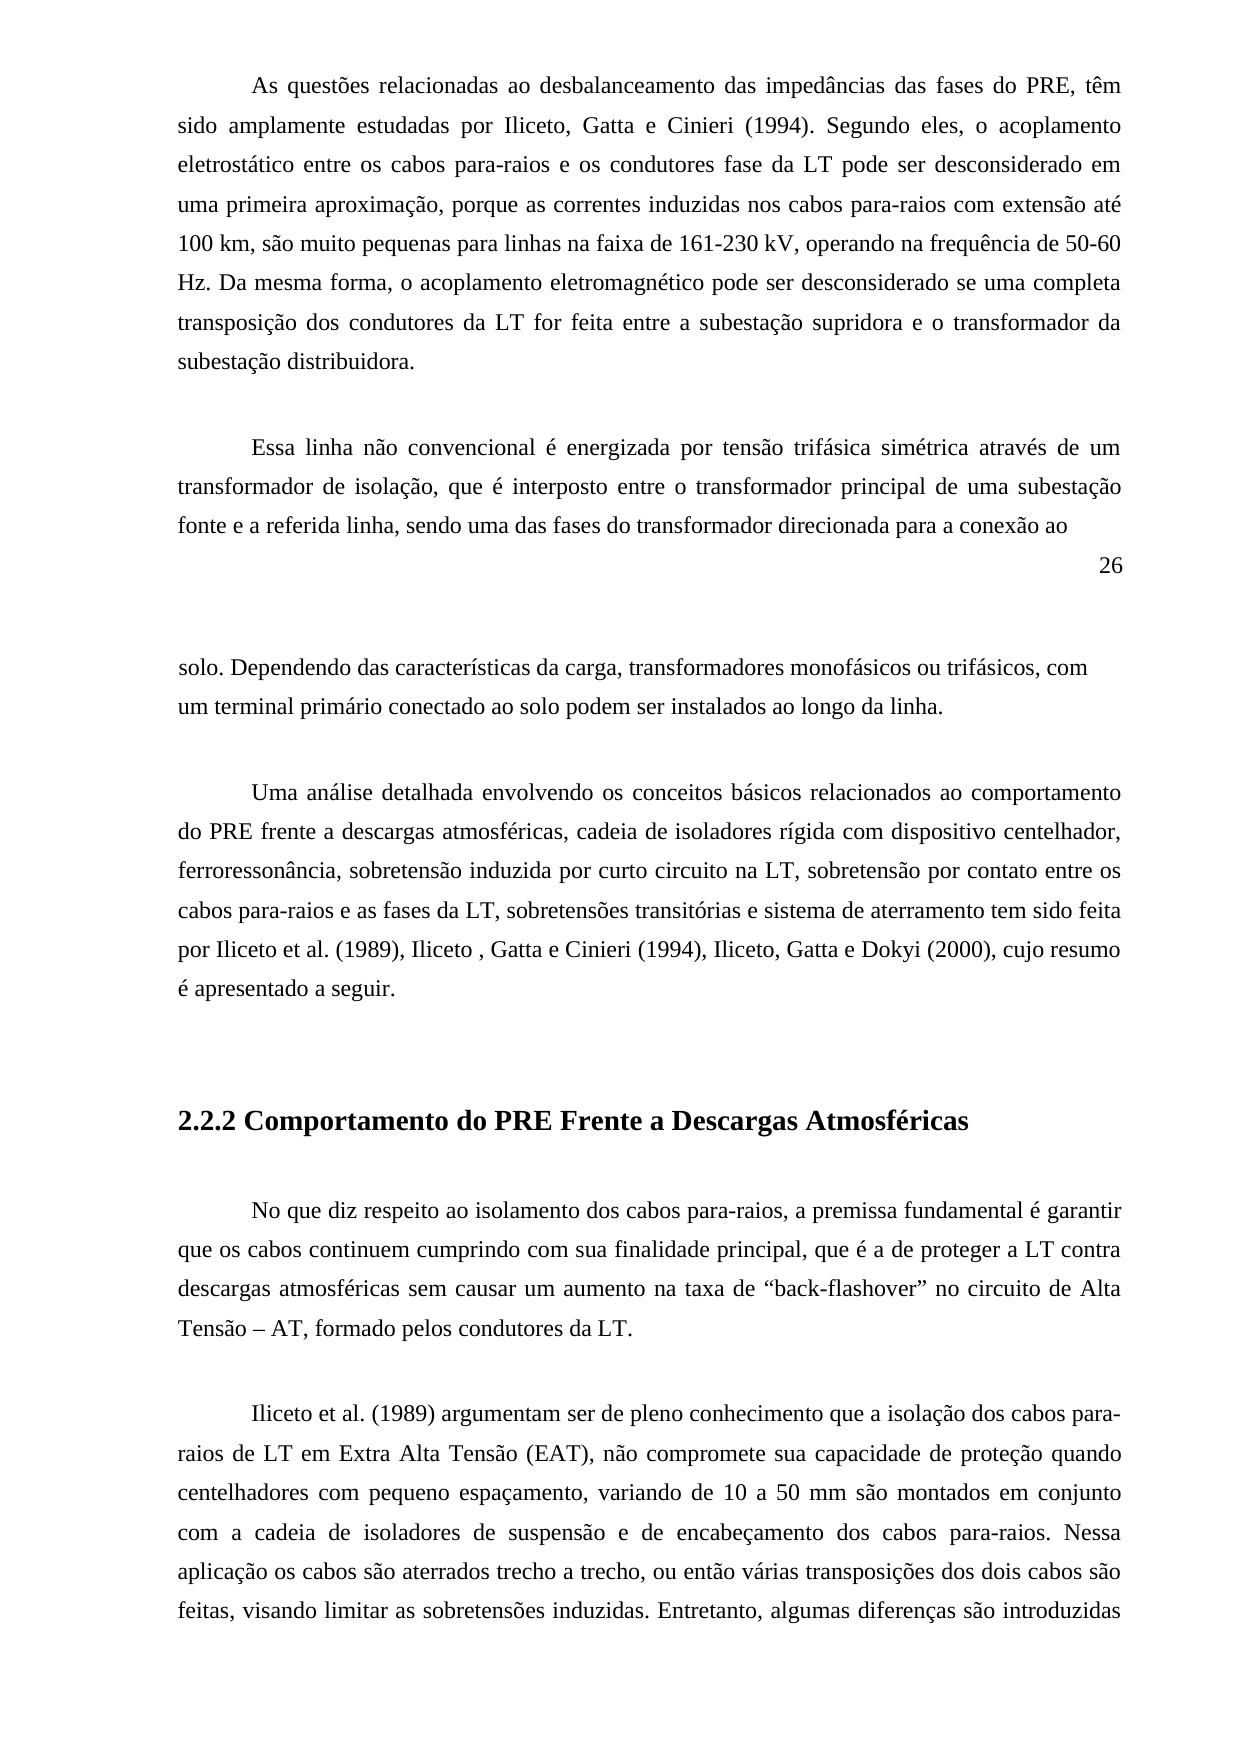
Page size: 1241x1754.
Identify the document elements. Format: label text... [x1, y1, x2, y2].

text Uma análise detalhada envolvendo os conceitos básicos relacionados ao comportamento do PRE frente a descargas atmosféricas, cadeia de isoladores rígida com dispositivo centelhador, ferroressonância, sobretensão induzida por curto circuito na LT, sobretensão por contato entre os cabos para-raios e as fases da LT, sobretensões transitórias e sistema de aterramento tem sido feita por Iliceto et al. (1989), Iliceto , Gatta e Cinieri (1994), Iliceto, Gatta e Dokyi (2000), cujo resumo é apresentado a seguir. [178, 778, 1123, 1002]
text 2.2.2 Comportamento do PRE Frente a Descargas Atmosféricas [178, 1103, 1124, 1136]
text No que diz respeito ao isolamento dos cabos para-raios, a premissa fundamental é garantir que os cabos continuem cumprindo com sua finalidade principal, que é a de proteger a LT contra descargas atmosféricas sem causar um aumento na taxa de “back-flashover” no circuito de Alta Tensão – AT, formado pelos condutores da LT. [178, 1196, 1123, 1341]
text 26 [176, 551, 1123, 578]
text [177, 1399, 1123, 1624]
text solo. Dependendo das características da carga, transformadores monofásicos ou trifásicos, com um terminal primário conectado ao solo podem ser instalados ao longo da linha. [178, 653, 1123, 719]
text As questões relacionadas ao desbalanceamento das impedâncias das fases do PRE, têm sido amplamente estudadas por Iliceto, Gatta e Cinieri (1994). Segundo eles, o acoplamento eletrostático entre os cabos para-raios e os condutores fase da LT pode ser desconsiderado em uma primeira aproximação, porque as correntes induzidas nos cabos para-raios com extensão até 100 km, são muito pequenas para linhas na faixa de 161-230 kV, operando na frequência de 50-60 Hz. Da mesma forma, o acoplamento eletromagnético pode ser desconsiderado se uma completa transposição dos condutores da LT for feita entre a subestação supridora e o transformador da subestação distribuidora. [177, 71, 1123, 375]
text Essa linha não convencional é energizada por tensão trifásica simétrica através de um transformador de isolação, que é interposto entre o transformador principal de uma subestação fonte e a referida linha, sendo uma das fases do transformador direcionada para a conexão ao [177, 433, 1123, 539]
